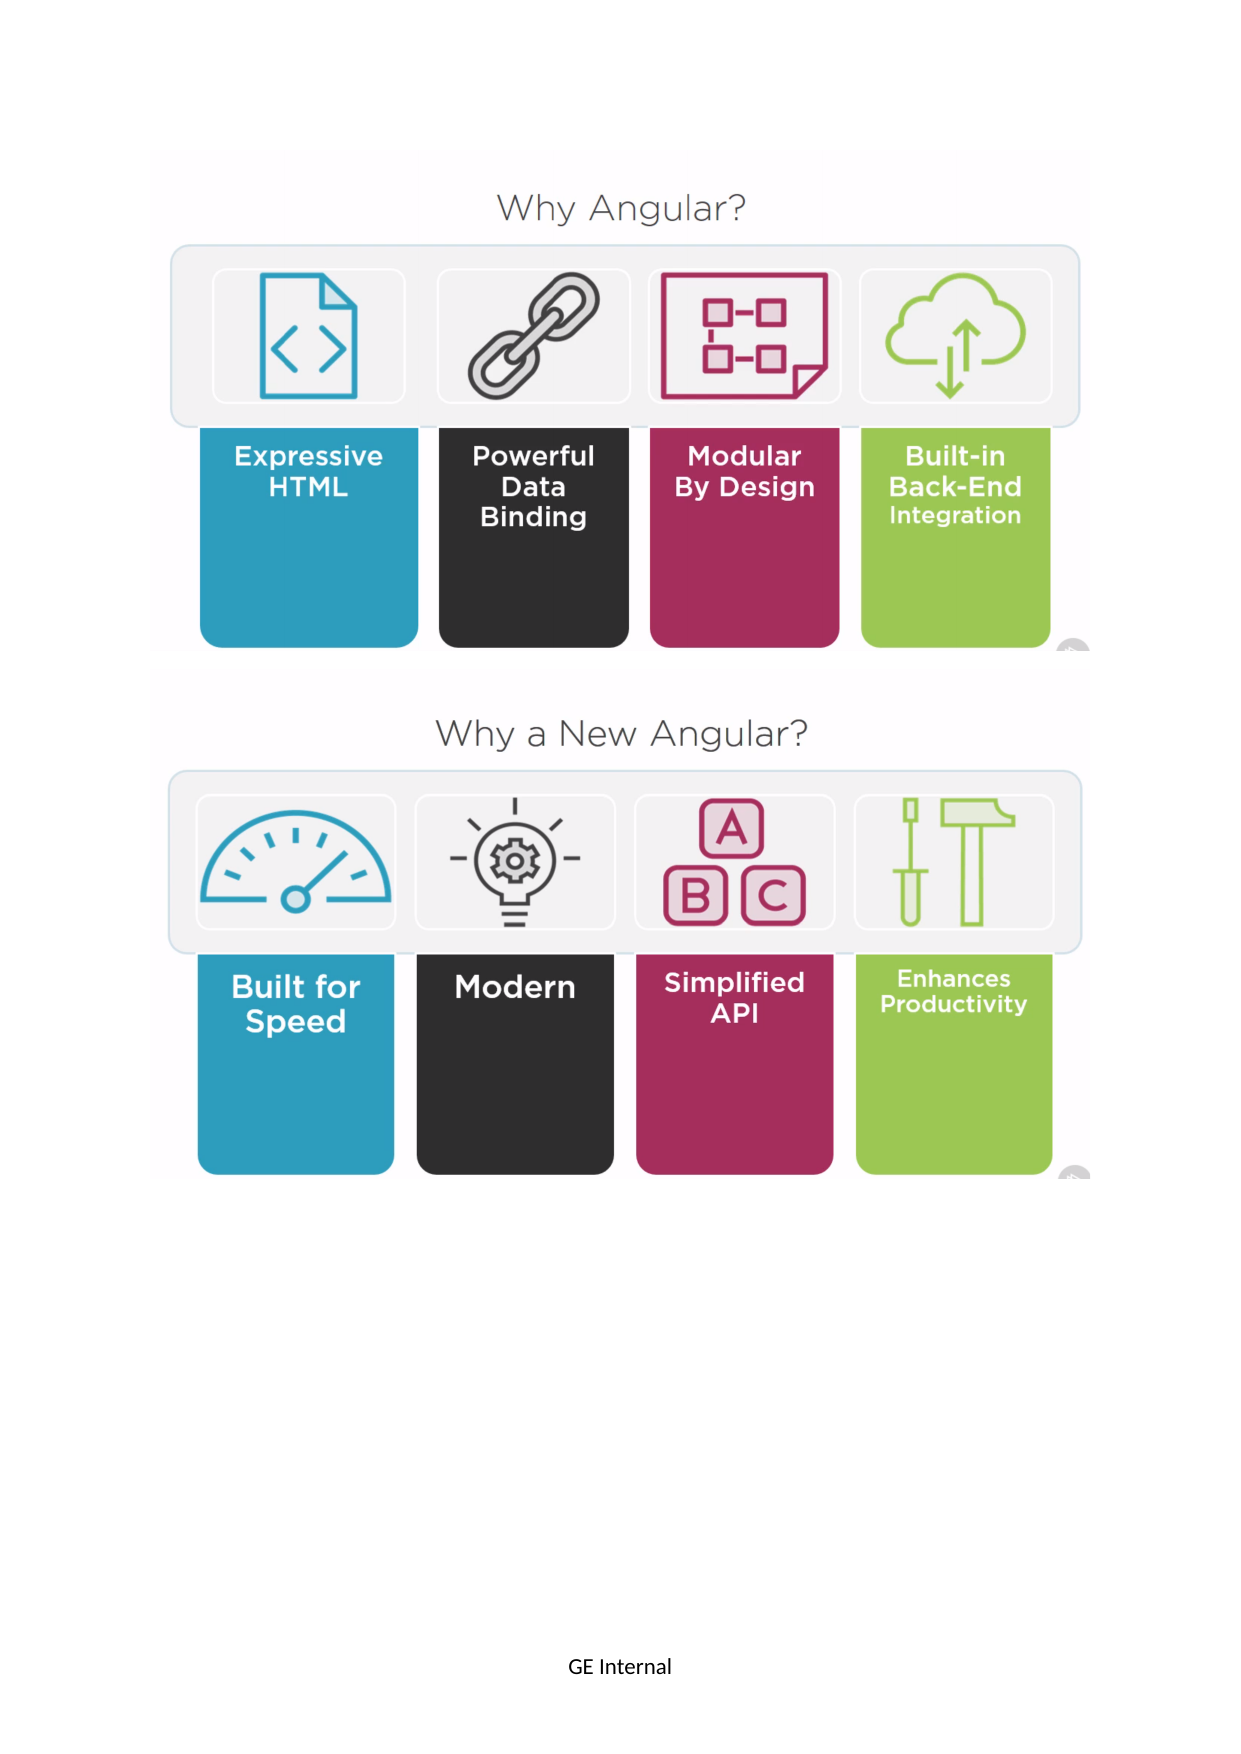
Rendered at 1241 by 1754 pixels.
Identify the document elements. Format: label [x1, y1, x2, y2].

picture [150, 669, 1091, 1179]
picture [150, 150, 1091, 651]
